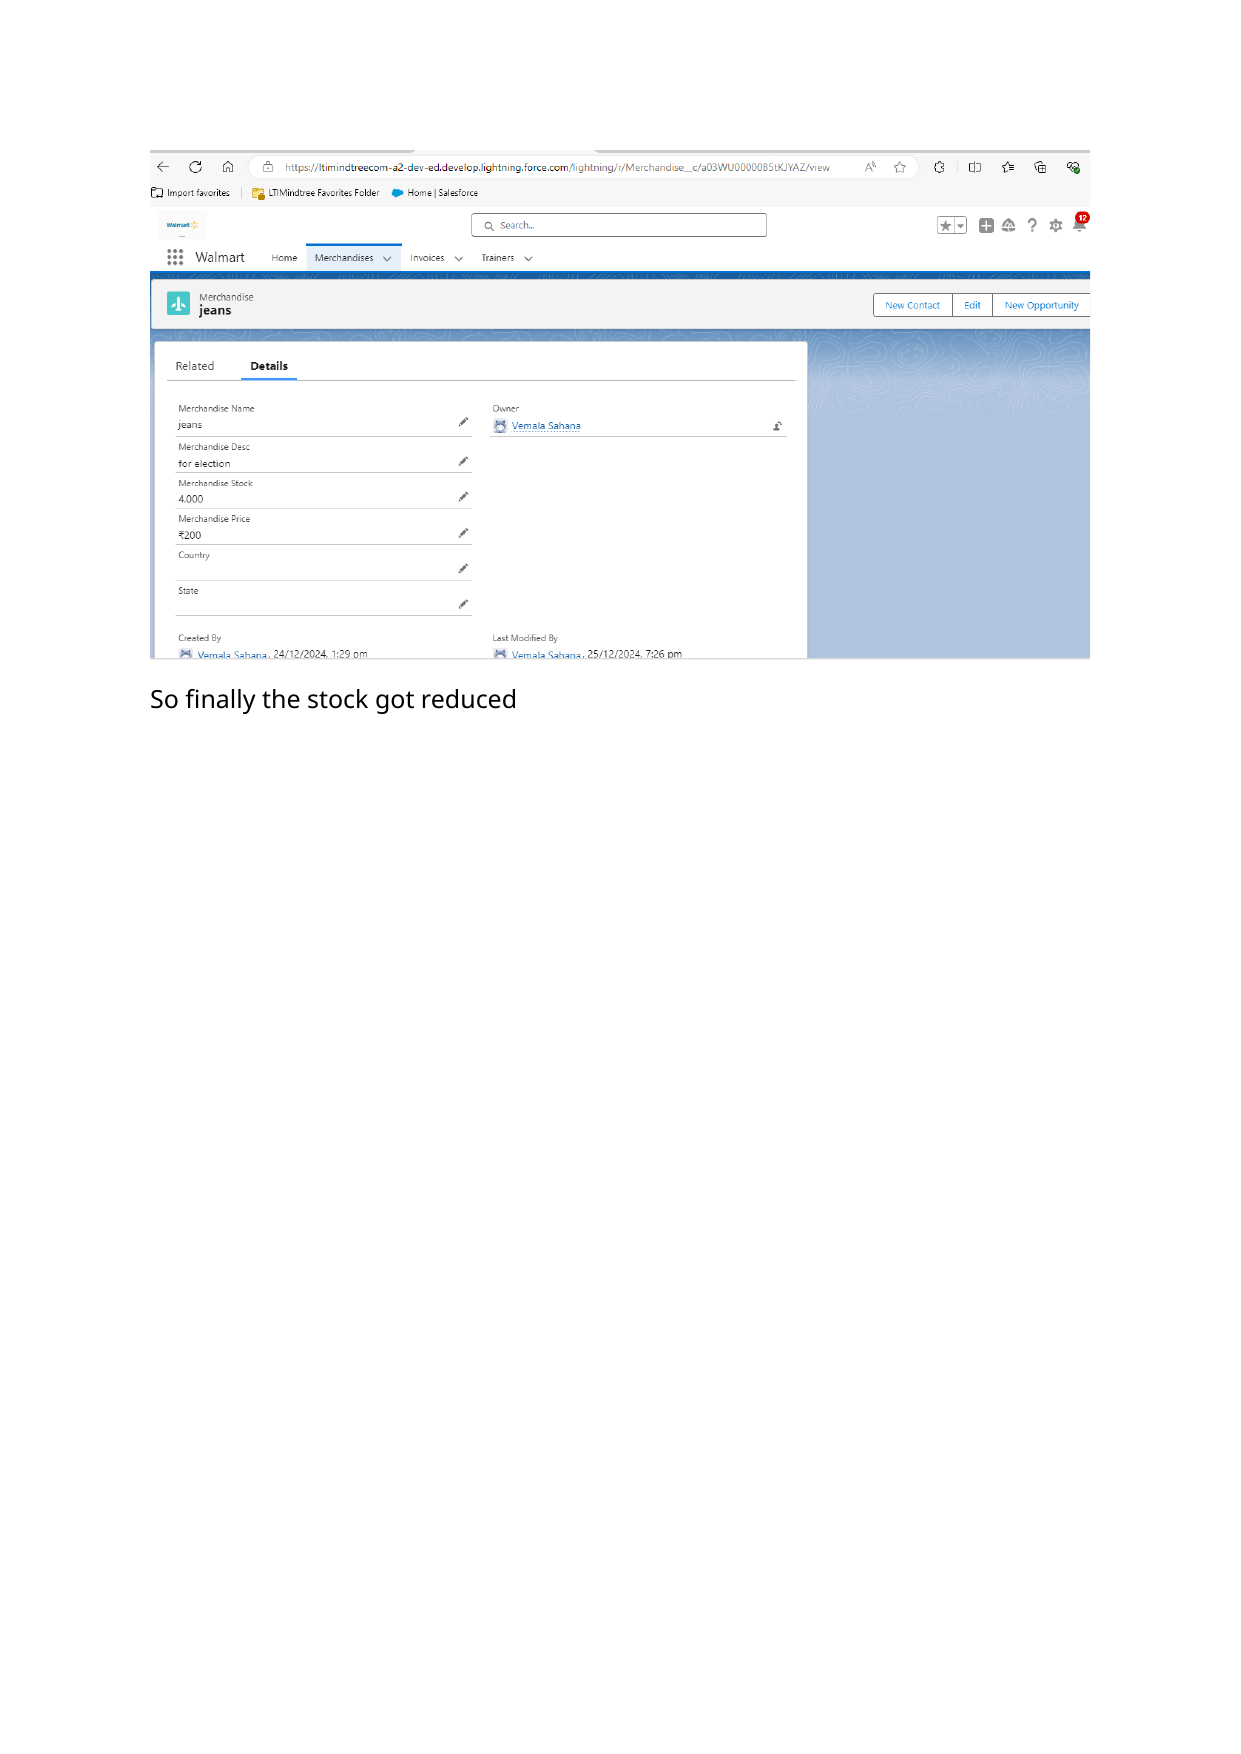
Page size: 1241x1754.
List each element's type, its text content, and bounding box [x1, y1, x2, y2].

picture [150, 150, 1091, 660]
text So finally the stock got reduced [150, 682, 1090, 716]
